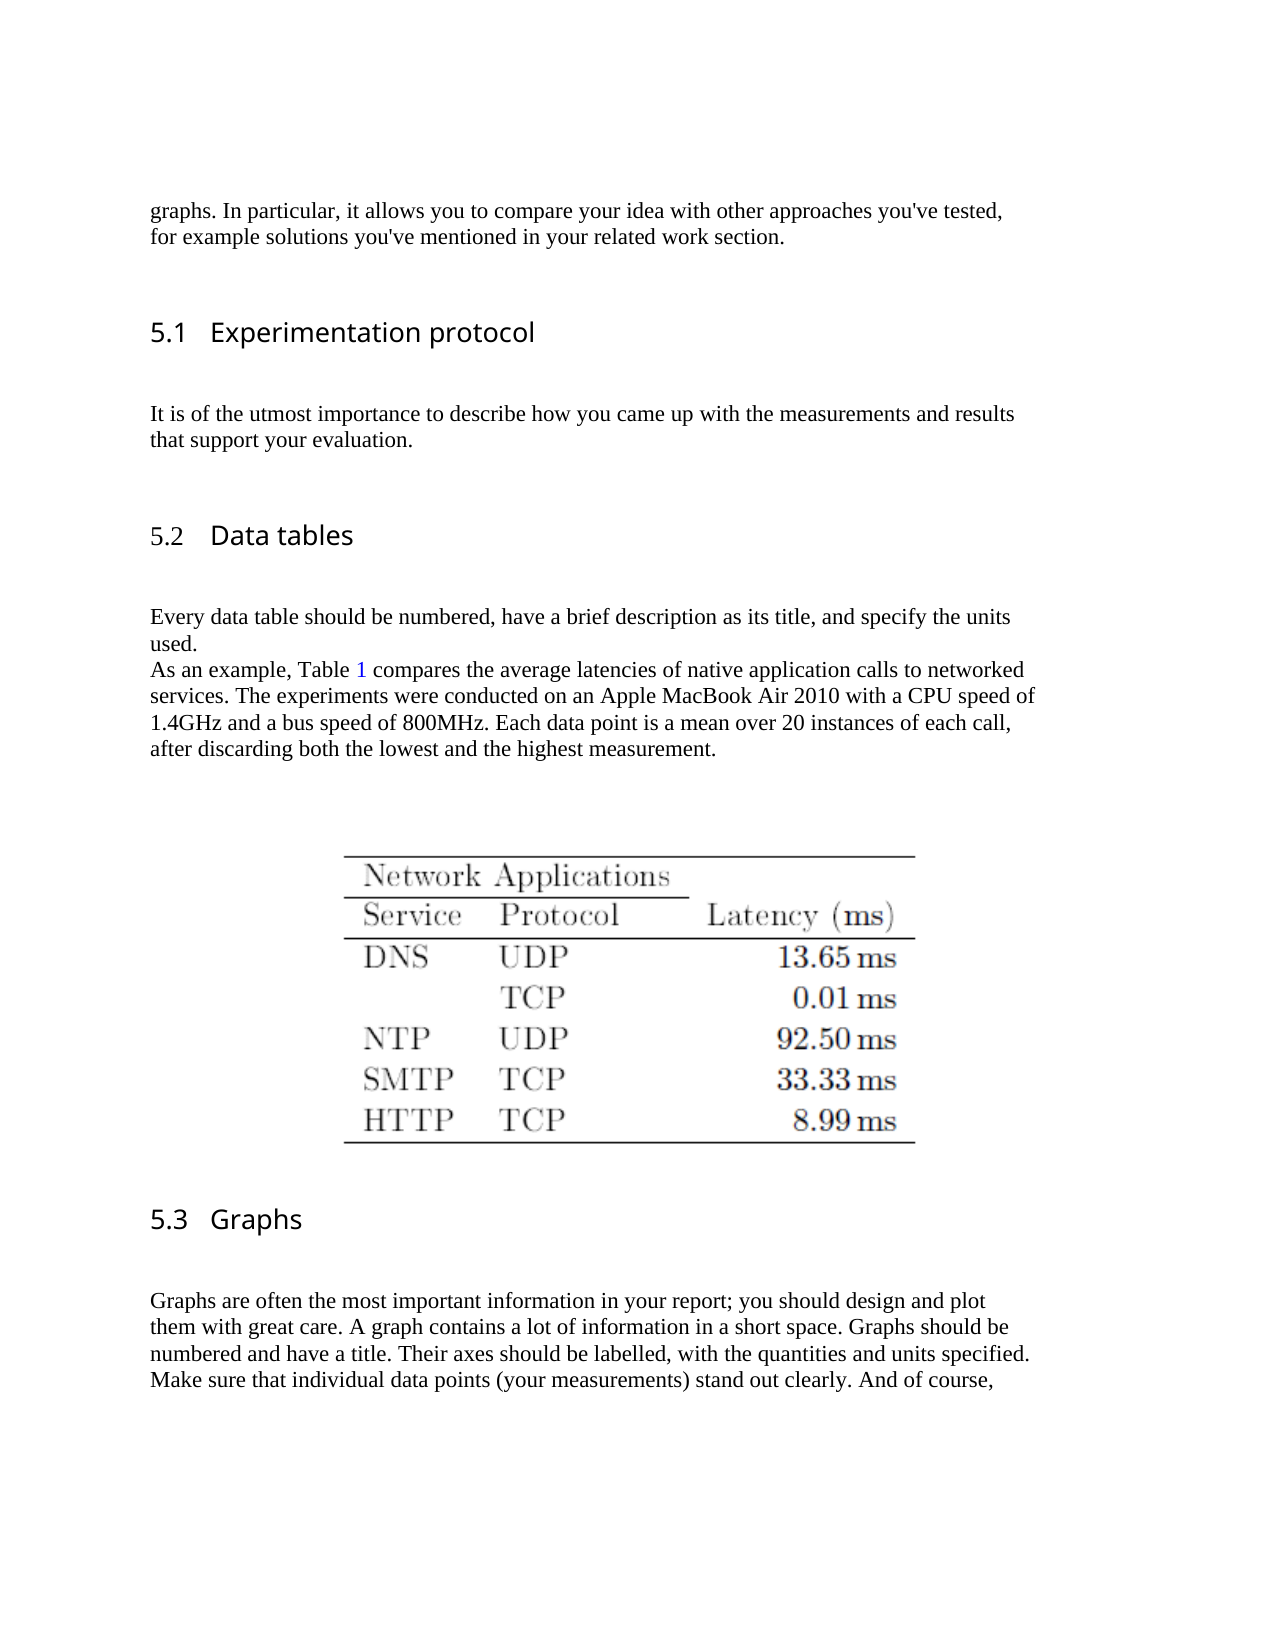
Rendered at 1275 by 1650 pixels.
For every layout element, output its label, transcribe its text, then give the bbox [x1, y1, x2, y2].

text services. The experiments were conducted on an Apple MacBook Air 2010 with a CPU speed of [150, 682, 1125, 709]
text Make sure that individual data points (your measurements) stand out clearly. And of course, [150, 1366, 1125, 1392]
text As an example, Table 1 compares the average latencies of native application calls to networked [150, 656, 1125, 682]
subtitle Data tables [150, 517, 1125, 553]
text numbered and have a title. Their axes should be labelled, with the quantities and units specified. [150, 1340, 1125, 1366]
text It is of the utmost importance to describe how you came up with the measurements and results [150, 400, 1125, 426]
text after discarding both the lowest and the highest measurement. [150, 735, 1125, 761]
subtitle Graphs [150, 1200, 1125, 1237]
text graphs. In particular, it allows you to compare your idea with other approaches you've tested, [150, 197, 1125, 223]
text that support your evaluation. [150, 426, 1125, 453]
text for example solutions you've mentioned in your related work section. [150, 223, 1125, 249]
text Graphs are often the most important information in your report; you should design and plot [150, 1287, 1125, 1313]
subtitle Experimentation protocol [150, 313, 1125, 350]
text 1.4GHz and a bus speed of 800MHz. Each data point is a mean over 20 instances of each call, [150, 709, 1125, 735]
text them with great care. A graph contains a lot of information in a short space. Graphs should be [150, 1313, 1125, 1340]
text Every data table should be numbered, have a brief description as its title, and specify the units [150, 603, 1125, 630]
text used. [150, 630, 1125, 656]
